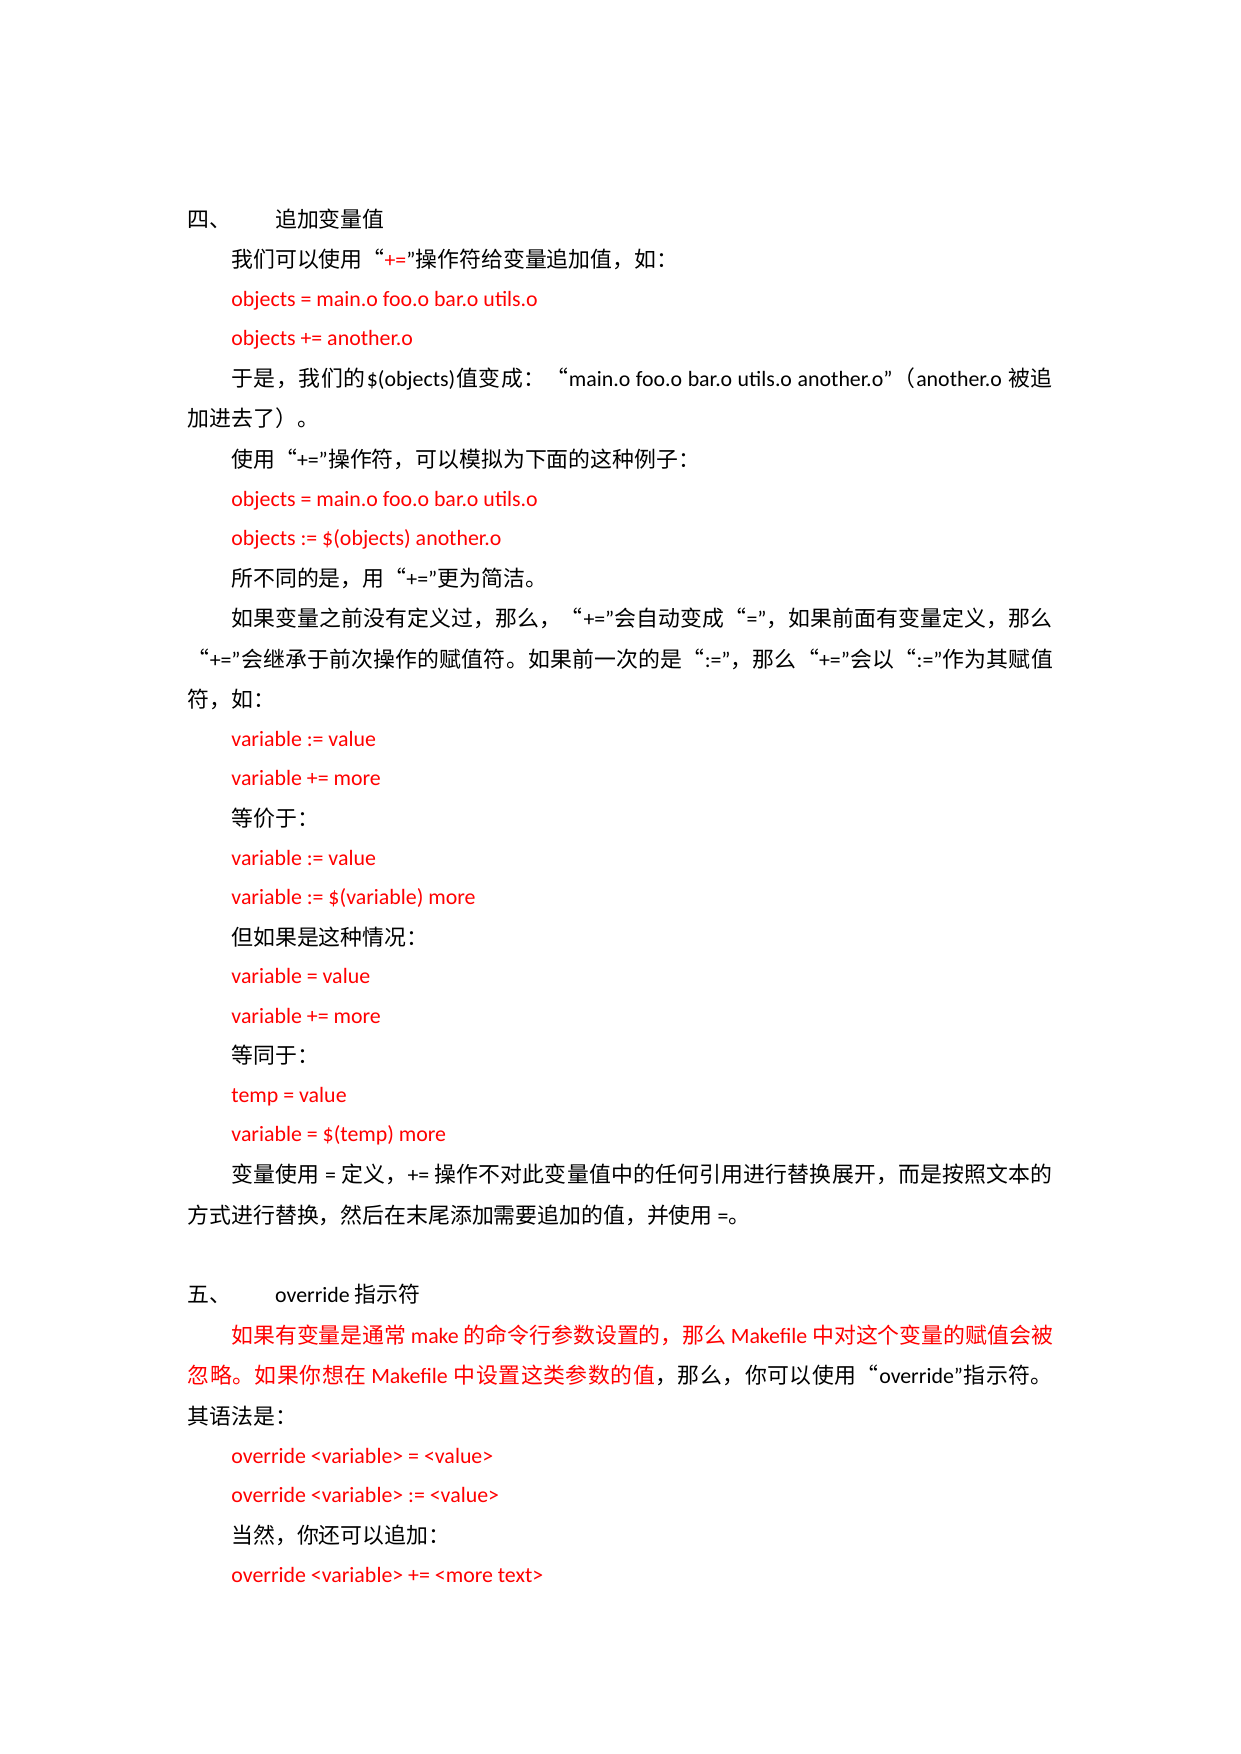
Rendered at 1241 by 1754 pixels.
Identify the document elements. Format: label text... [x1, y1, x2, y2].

list objects = main.o foo.o bar.o utils.o [231, 282, 1053, 314]
text 如果有变量是通常make 的命令行参数设置的，那么Makefile 中对这个变量的赋值会被忽略。如果你想在Makefile 中设置这类参数的值，那么，你可以使用“override”指示符。其语法是： [187, 1317, 1053, 1431]
list variable += more [231, 999, 1053, 1031]
list 我们可以使用“+=”操作符给变量追加值，如： [231, 242, 1053, 274]
list variable := $(variable) more [231, 880, 1053, 913]
list variable = value [231, 960, 1053, 992]
text 变量使用 = 定义，+= 操作不对此变量值中的任何引用进行替换展开，而是按照文本的方式进行替换，然后在末尾添加需要追加的值，并使用 =。 [187, 1157, 1053, 1230]
text 如果变量之前没有定义过，那么，“+=”会自动变成“=”，如果前面有变量定义，那么“+=”会继承于前次操作的赋值符。如果前一次的是“:=”，那么“+=”会以“:=”作为其赋值符，如： [187, 601, 1053, 714]
list variable = $(temp) more [231, 1118, 1053, 1150]
text 但如果是这种情况： [187, 919, 1053, 952]
text 于是，我们的$(objects)值变成：“main.o foo.o bar.o utils.o another.o”（another.o 被追加进去了）。 [187, 360, 1053, 433]
text 当然，你还可以追加： [187, 1517, 1053, 1550]
list objects = main.o foo.o bar.o utils.o [231, 482, 1053, 514]
list objects += another.o [231, 321, 1053, 354]
list 追加变量值 [187, 201, 1053, 234]
text 等同于： [187, 1038, 1053, 1071]
list temp = value [231, 1078, 1053, 1111]
list variable += more [231, 761, 1053, 794]
text override <variable> = <value> [187, 1439, 1053, 1472]
text 使用“+=”操作符，可以模拟为下面的这种例子： [187, 441, 1053, 474]
text override <variable> += <more text> [187, 1558, 1053, 1590]
list objects := $(objects) another.o [231, 521, 1053, 553]
text override <variable> := <value> [187, 1478, 1053, 1511]
text 所不同的是，用“+=”更为简洁。 [187, 560, 1053, 593]
list variable := value [231, 841, 1053, 873]
list variable := value [231, 722, 1053, 755]
text 等价于： [187, 801, 1053, 833]
list override指示符 [187, 1277, 1053, 1309]
